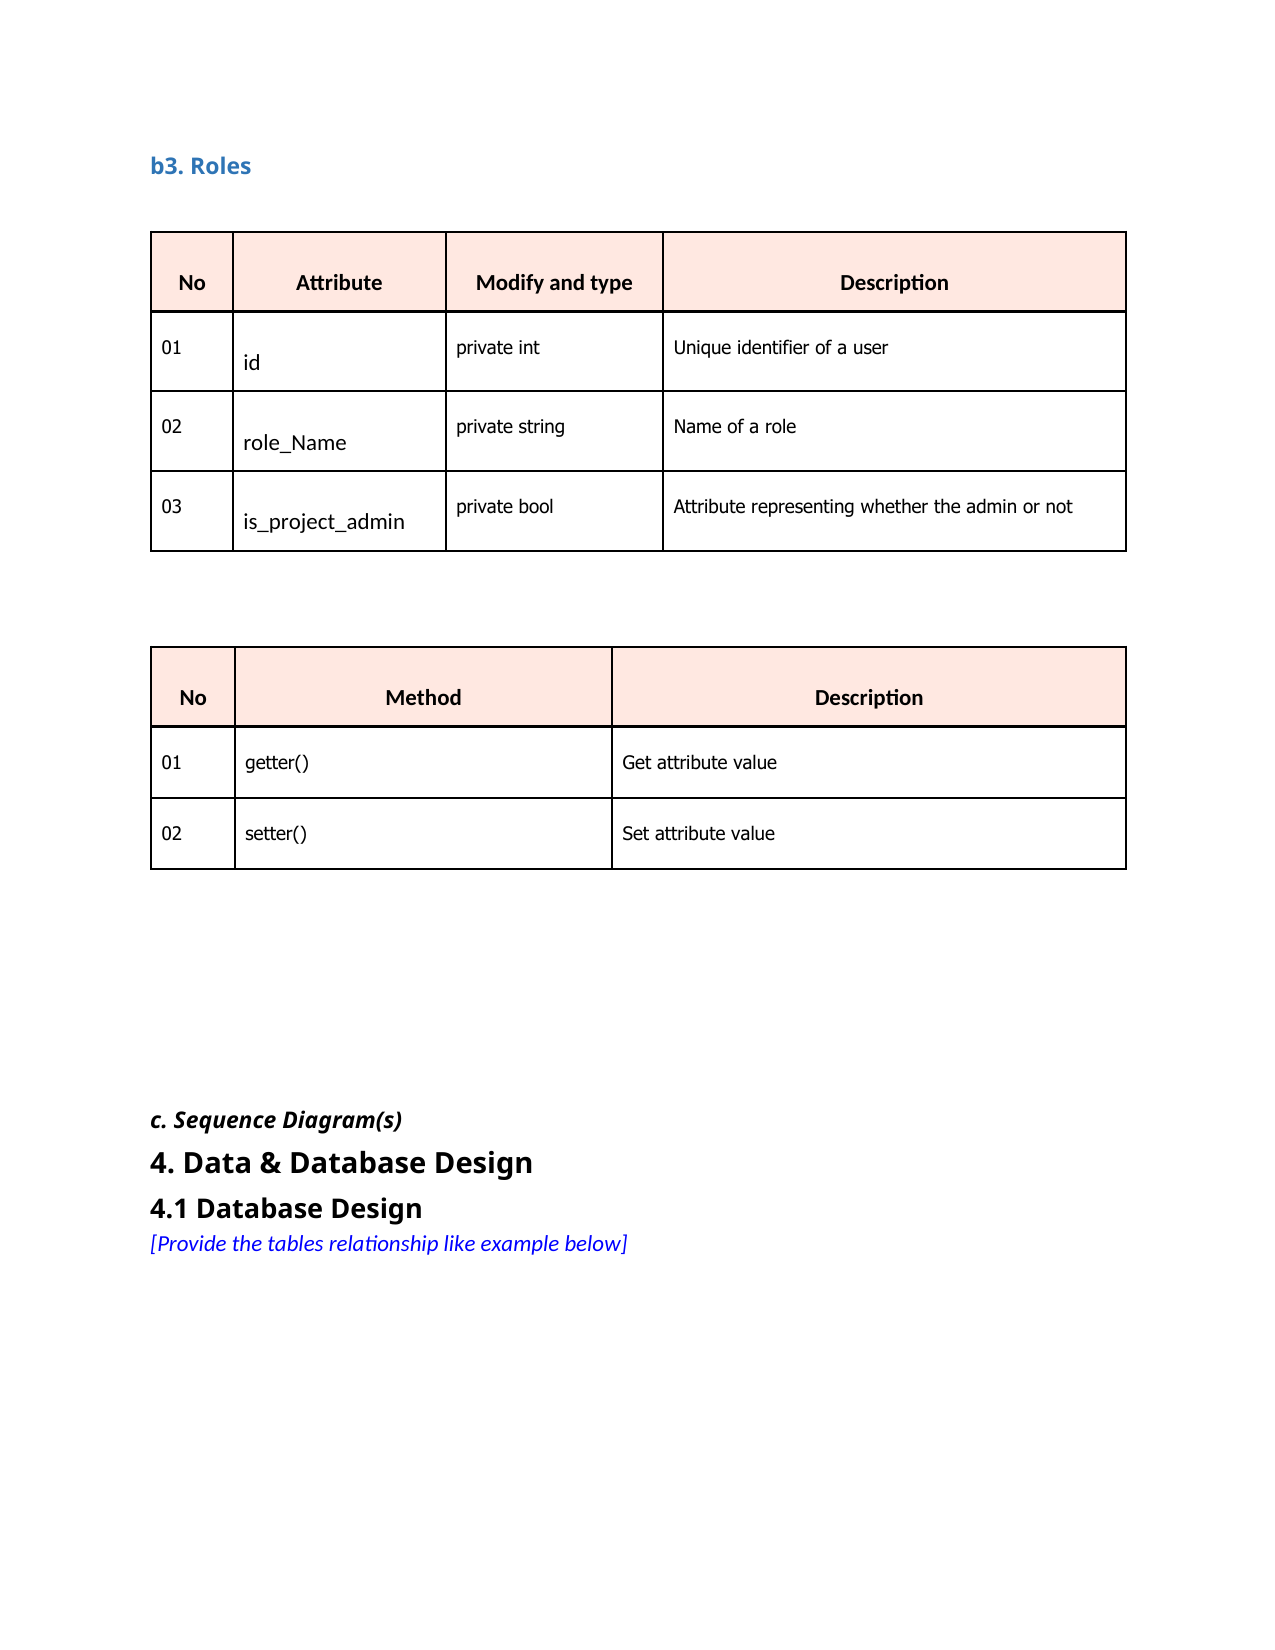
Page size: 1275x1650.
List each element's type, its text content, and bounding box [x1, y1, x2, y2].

table_cell 03 [152, 472, 232, 550]
table_header No [152, 233, 232, 310]
table_cell Name of a role [664, 392, 1125, 470]
table_cell is_project_admin [234, 472, 445, 550]
table_cell Unique identifier of a user [664, 313, 1125, 390]
table_header Description [613, 648, 1125, 725]
table_cell Get attribute value [613, 728, 1125, 797]
table_header Modify and type [447, 233, 662, 310]
subtitle b3. Roles [150, 150, 1125, 181]
table_cell private bool [447, 472, 662, 550]
table_cell getter() [236, 728, 611, 797]
table_cell 02 [152, 392, 232, 470]
table_header No [152, 648, 234, 725]
table_cell private string [447, 392, 662, 470]
table_header Method [236, 648, 611, 725]
subtitle 4.1 Database Design [150, 1189, 1125, 1226]
table_cell role_Name [234, 392, 445, 470]
text [Provide the tables relationship like example below] [150, 1229, 1125, 1257]
subtitle 4. Data & Database Design [150, 1142, 1125, 1182]
table_cell private int [447, 313, 662, 390]
table_cell 02 [152, 799, 234, 868]
subtitle c. Sequence Diagram(s) [150, 1104, 1125, 1135]
table_cell Set attribute value [613, 799, 1125, 868]
table_cell setter() [236, 799, 611, 868]
table_cell id [234, 313, 445, 390]
table_cell Attribute representing whether the admin or not [664, 472, 1125, 550]
table_cell 01 [152, 728, 234, 797]
table_header Attribute [234, 233, 445, 310]
table_cell 01 [152, 313, 232, 390]
table_header Description [664, 233, 1125, 310]
